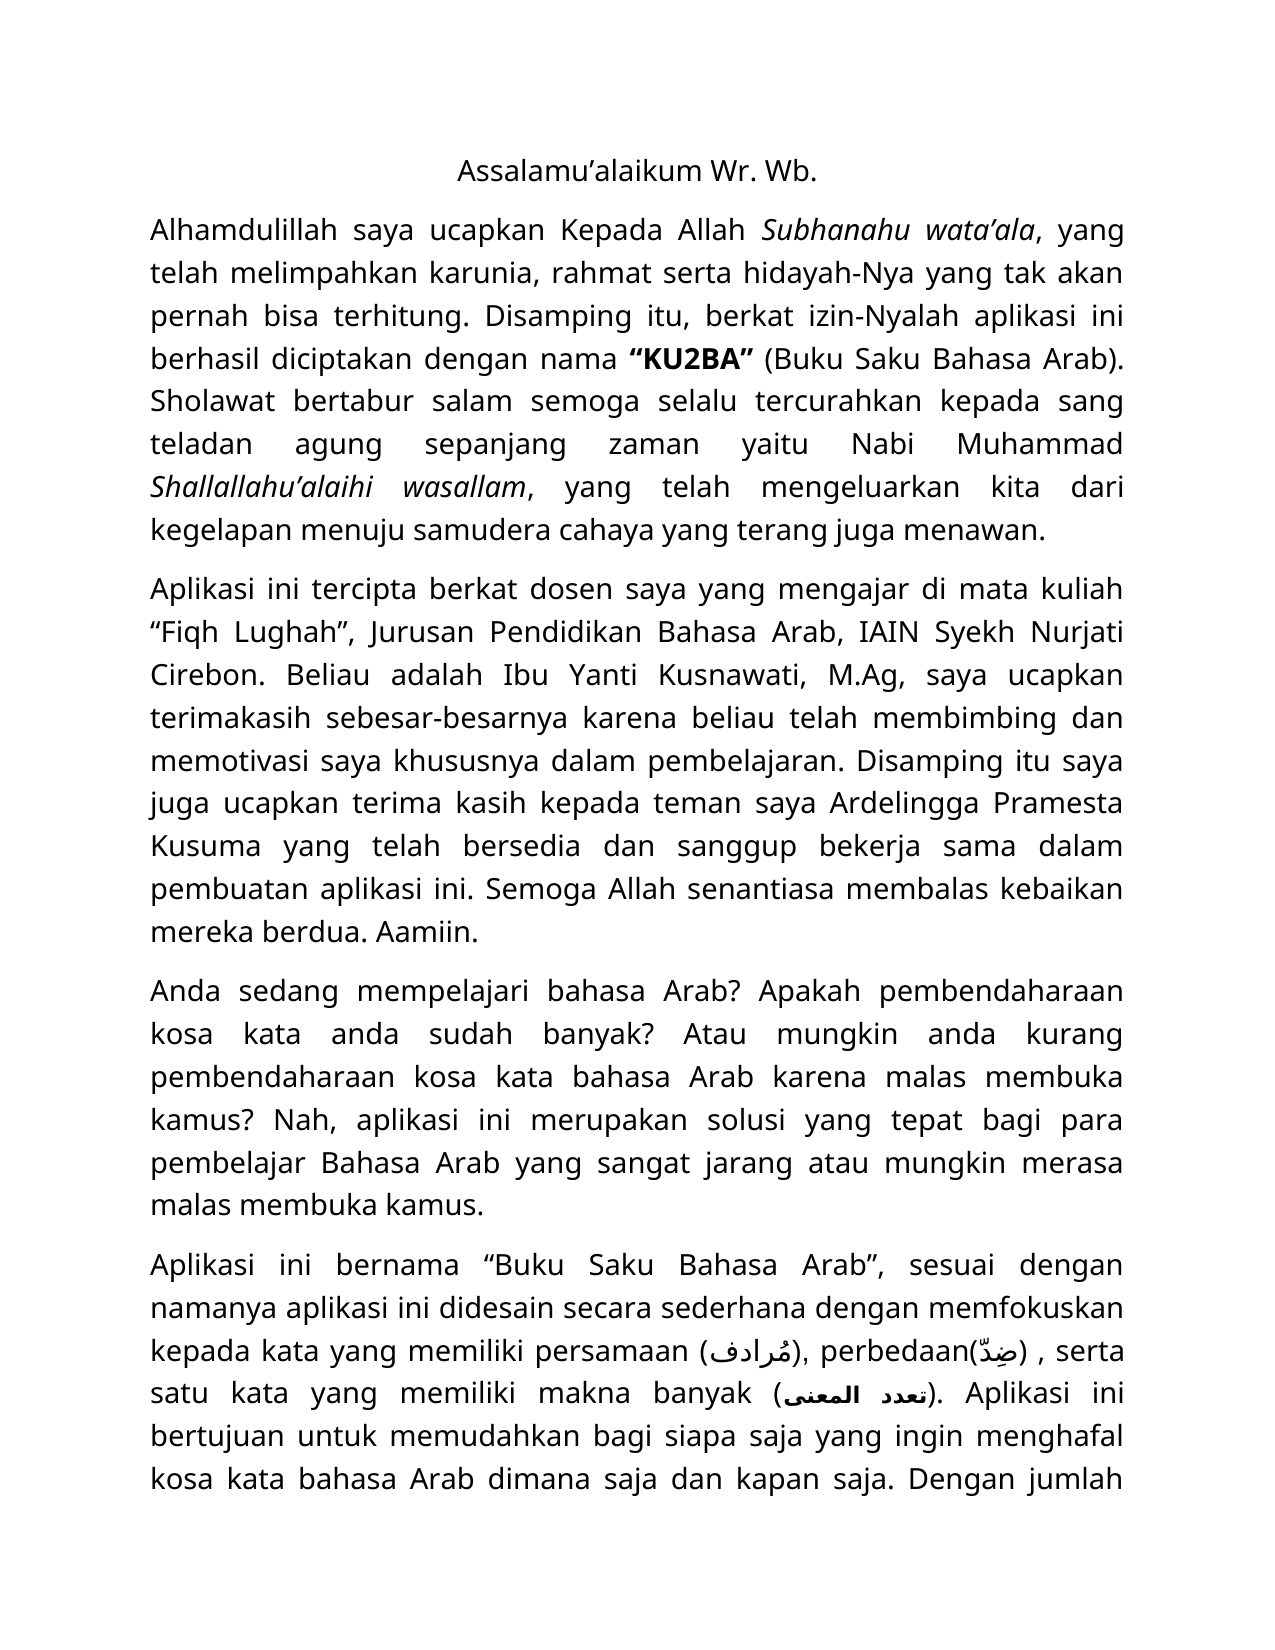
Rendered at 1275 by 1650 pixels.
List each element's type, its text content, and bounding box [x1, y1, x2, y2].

text Aplikasi ini tercipta berkat dosen saya yang mengajar di mata kuliah “Fiqh Lughah”, Jurusan Pendidikan Bahasa Arab, IAIN Syekh Nurjati Cirebon. Beliau adalah Ibu Yanti Kusnawati, M.Ag, saya ucapkan terimakasih sebesar-besarnya karena beliau telah membimbing dan memotivasi saya khususnya dalam pembelajaran. Disamping itu saya juga ucapkan terima kasih kepada teman saya Ardelingga Pramesta Kusuma yang telah bersedia dan sanggup bekerja sama dalam pembuatan aplikasi ini. Semoga Allah senantiasa membalas kebaikan mereka berdua. Aamiin. [150, 569, 1125, 951]
text Alhamdulillah saya ucapkan Kepada Allah Subhanahu wata’ala, yang telah melimpahkan karunia, rahmat serta hidayah-Nya yang tak akan pernah bisa terhitung. Disamping itu, berkat izin-Nyalah aplikasi ini berhasil diciptakan dengan nama “KU2BA” (Buku Saku Bahasa Arab). Sholawat bertabur salam semoga selalu tercurahkan kepada sang teladan agung sepanjang zaman yaitu Nabi Muhammad Shallallahu’alaihi wasallam, yang telah mengeluarkan kita dari kegelapan menuju samudera cahaya yang terang juga menawan. [150, 209, 1125, 549]
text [150, 1244, 1125, 1498]
text Anda sedang mempelajari bahasa Arab? Apakah pembendaharaan kosa kata anda sudah banyak? Atau mungkin anda kurang pembendaharaan kosa kata bahasa Arab karena malas membuka kamus? Nah, aplikasi ini merupakan solusi yang tepat bagi para pembelajar Bahasa Arab yang sangat jarang atau mungkin merasa malas membuka kamus. [150, 971, 1125, 1224]
text Assalamu’alaikum Wr. Wb. [150, 150, 1125, 190]
